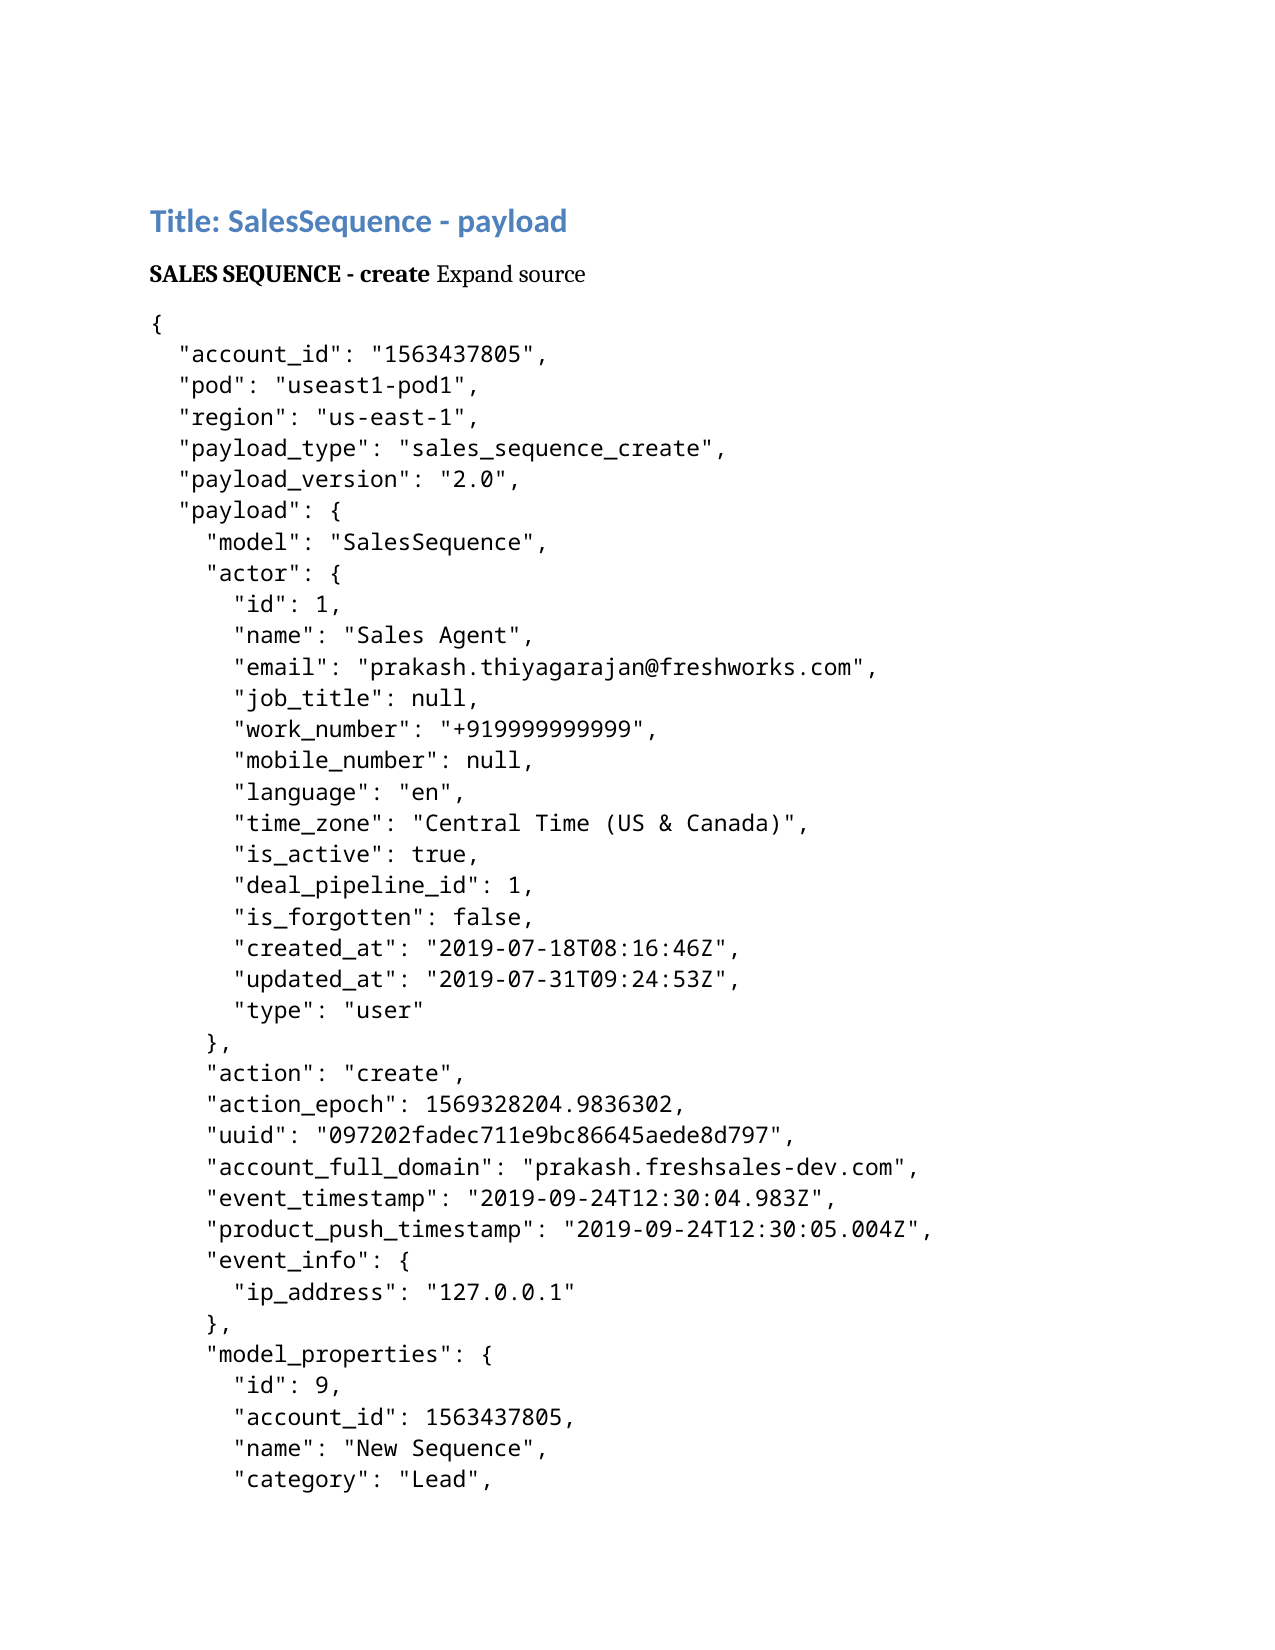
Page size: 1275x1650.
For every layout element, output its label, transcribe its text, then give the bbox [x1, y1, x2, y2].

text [150, 307, 1125, 1494]
text SALES SEQUENCE - create Expand source [150, 259, 1125, 288]
subtitle Title: SalesSequence - payload [150, 200, 1125, 241]
